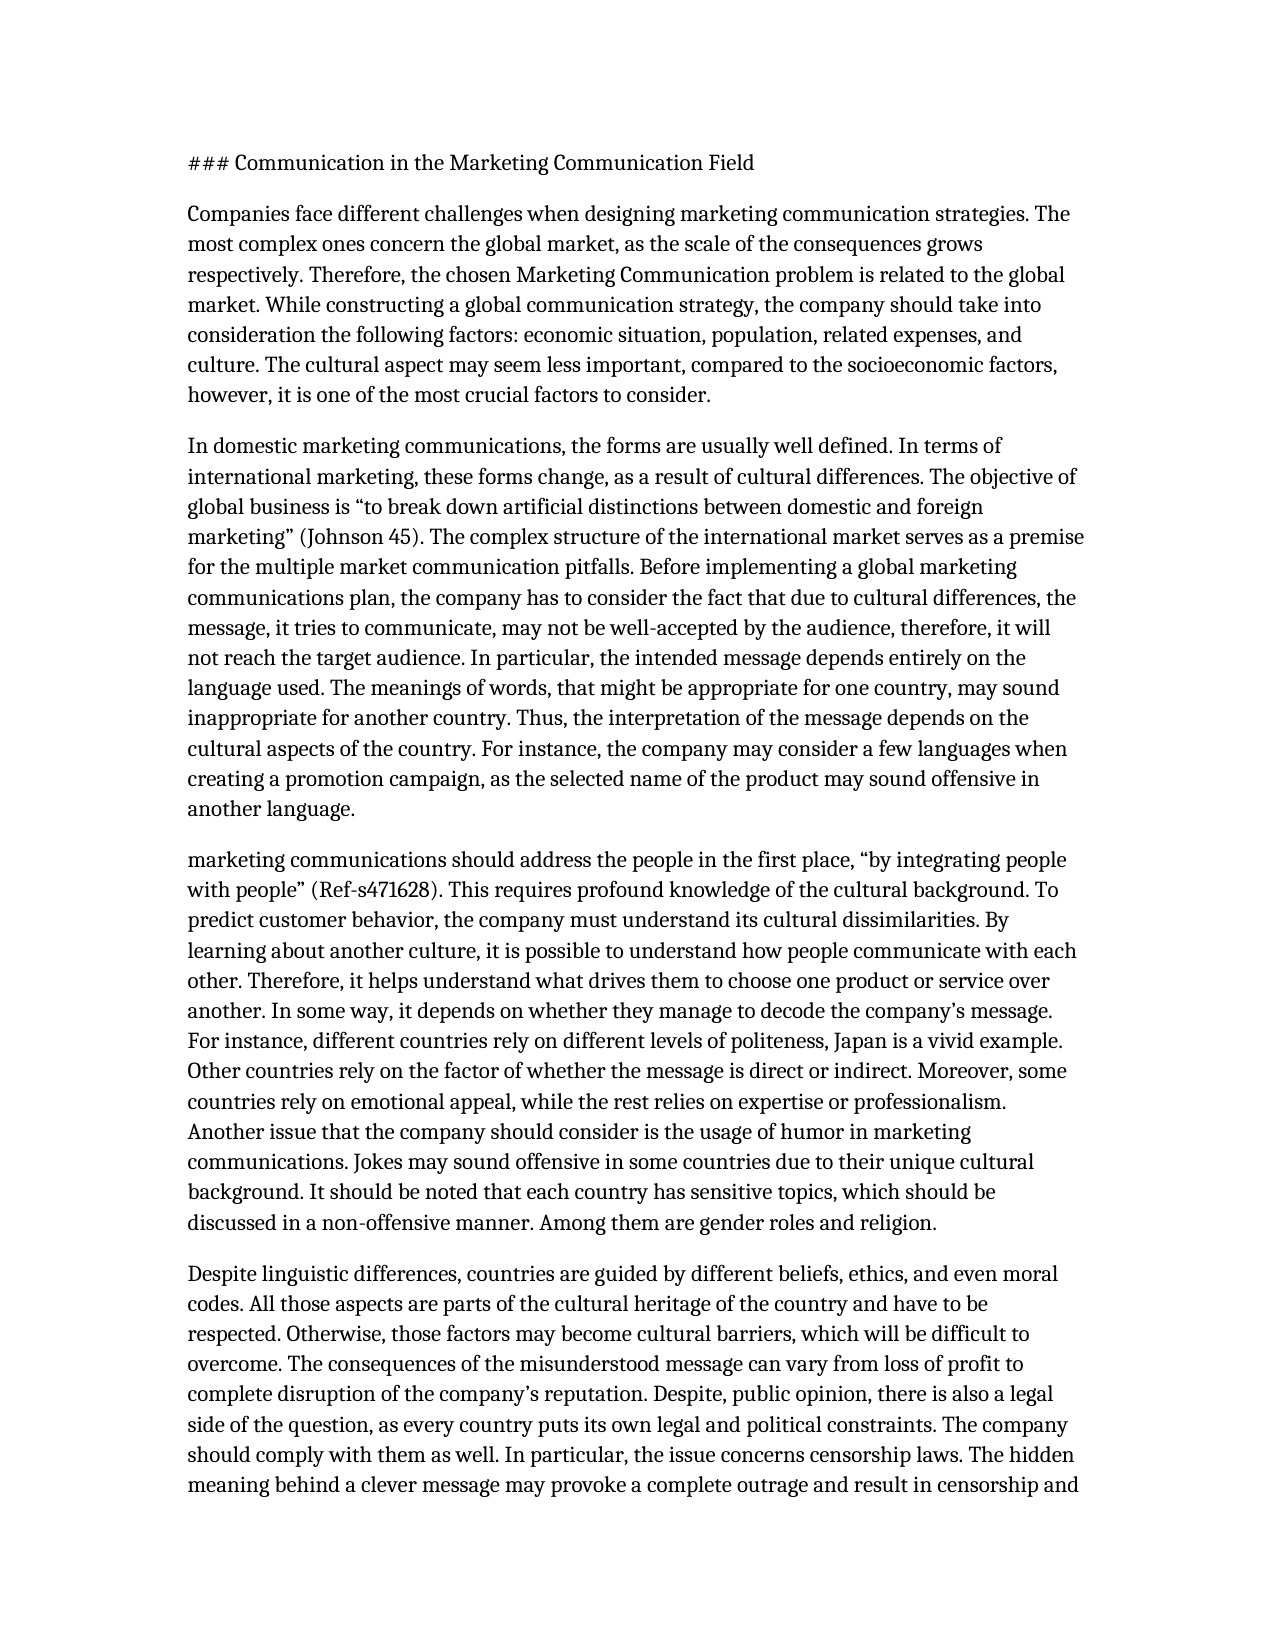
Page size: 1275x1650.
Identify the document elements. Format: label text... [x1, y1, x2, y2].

text Companies face different challenges when designing marketing communication strategies. The most complex ones concern the global market, as the scale of the consequences grows respectively. Therefore, the chosen Marketing Communication problem is related to the global market. While constructing a global communication strategy, the company should take into consideration the following factors: economic situation, population, related expenses, and culture. The cultural aspect may seem less important, compared to the socioeconomic factors, however, it is one of the most crucial factors to consider. [187, 201, 1087, 409]
text ### Communication in the Marketing Communication Field [187, 150, 1087, 176]
text In domestic marketing communications, the forms are usually well defined. In terms of international marketing, these forms change, as a result of cultural differences. The objective of global business is “to break down artificial distinctions between domestic and foreign marketing” (Johnson 45). The complex structure of the international market serves as a premise for the multiple market communication pitfalls. Before implementing a global marketing communications plan, the company has to consider the fact that due to cultural differences, the message, it tries to communicate, may not be well-accepted by the audience, therefore, it will not reach the target audience. In particular, the intended message depends entirely on the language used. The meanings of words, that might be appropriate for one country, may sound inappropriate for another country. Thus, the interpretation of the message depends on the cultural aspects of the country. For instance, the company may consider a few languages when creating a promotion campaign, as the selected name of the product may sound offensive in another language. [187, 433, 1087, 822]
text marketing communications should address the people in the first place, “by integrating people with people” (Ref-s471628). This requires profound knowledge of the cultural background. To predict customer behavior, the company must understand its cultural dissimilarities. By learning about another culture, it is possible to understand how people communicate with each other. Therefore, it helps understand what drives them to choose one product or service over another. In some way, it depends on whether they manage to decode the company’s message. For instance, different countries rely on different levels of politeness, Japan is a vivid example. Other countries rely on the factor of whether the message is direct or indirect. Moreover, some countries rely on emotional appeal, while the rest relies on expertise or professionalism. Another issue that the company should consider is the usage of humor in marketing communications. Jokes may sound offensive in some countries due to their unique cultural background. It should be noted that each country has sensitive topics, which should be discussed in a non-offensive manner. Among them are gender roles and religion. [187, 847, 1087, 1236]
